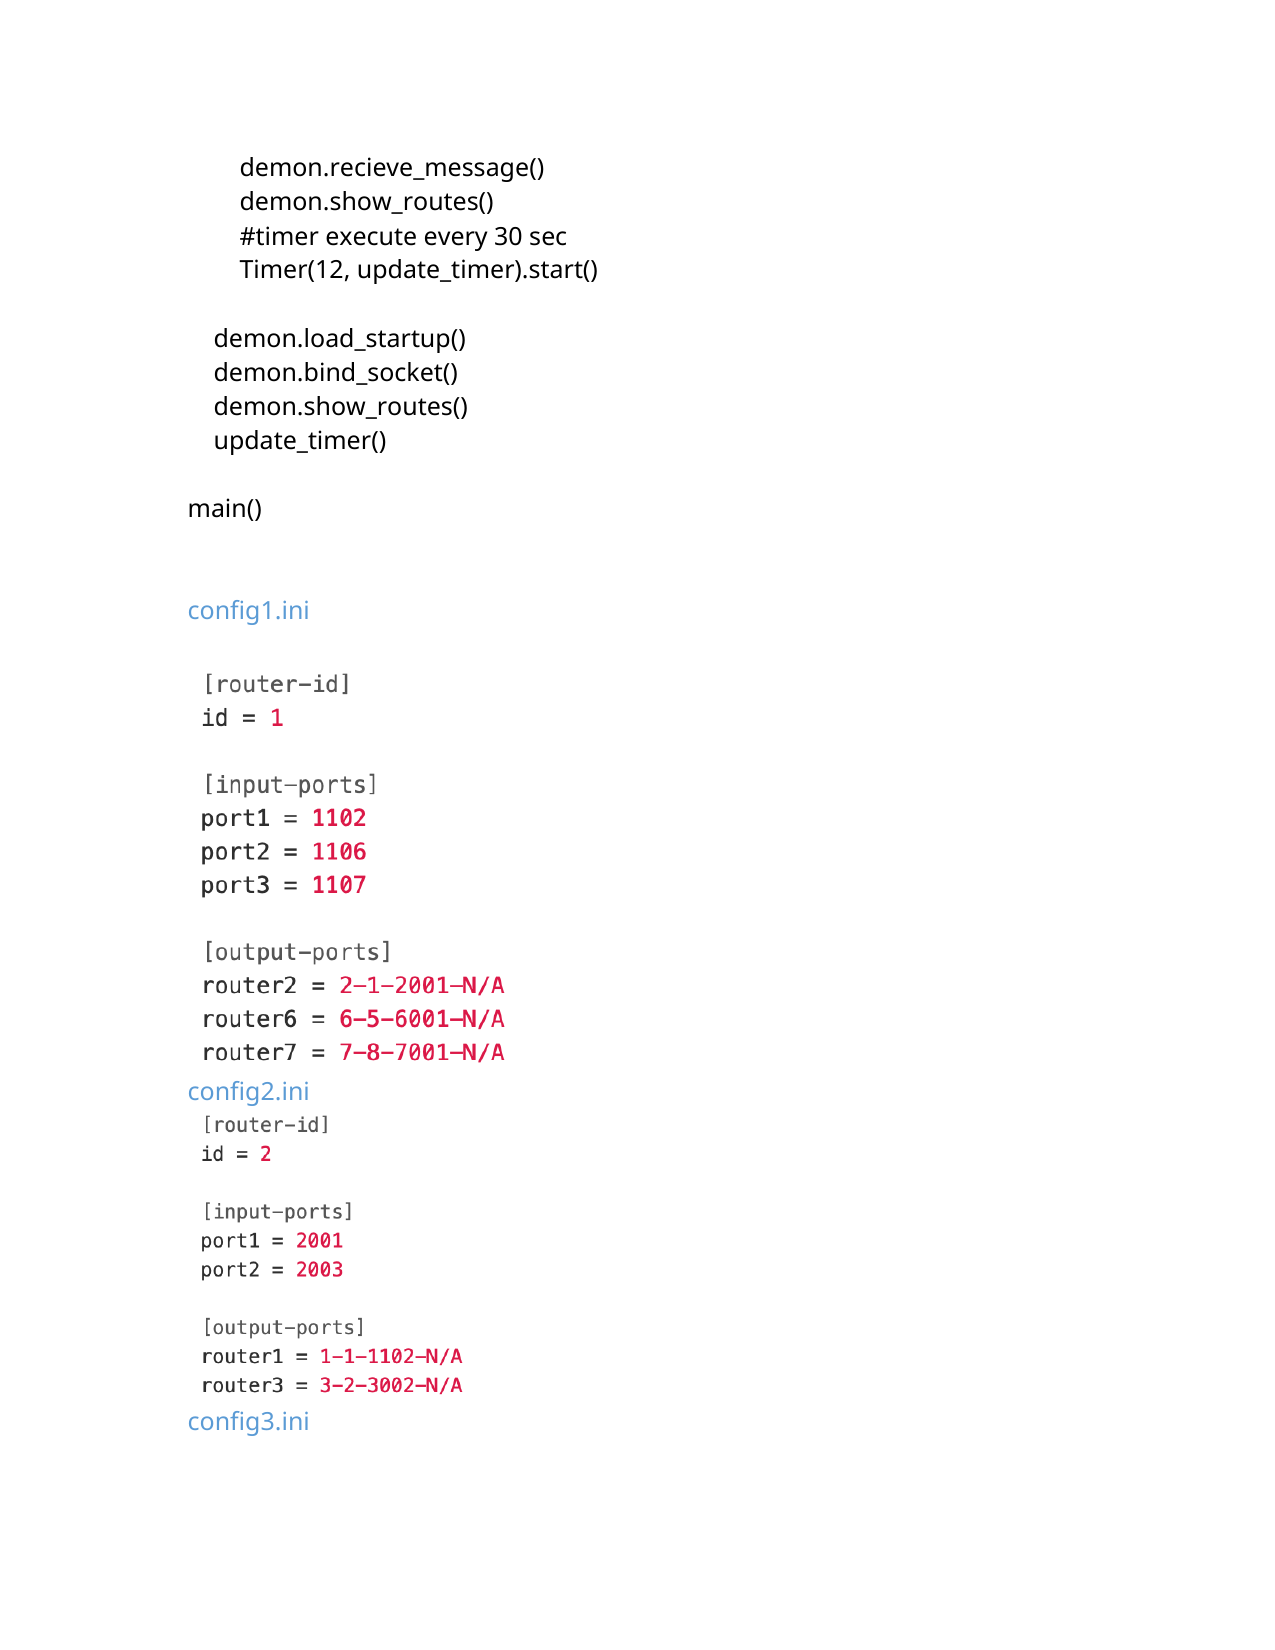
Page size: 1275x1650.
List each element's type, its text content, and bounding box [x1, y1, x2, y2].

text demon.show_routes() [187, 184, 1087, 218]
text demon.show_routes() [187, 388, 1087, 422]
text Timer(12, update_timer).start() [187, 252, 1087, 286]
text config3.ini [187, 1403, 1087, 1437]
text config2.ini [187, 1074, 1087, 1108]
text demon.recieve_message() [187, 150, 1087, 184]
text config1.ini [187, 593, 1087, 627]
picture [187, 661, 561, 1074]
picture [187, 1108, 548, 1404]
text main() [187, 491, 1087, 525]
text demon.load_startup() [187, 320, 1087, 354]
text #timer execute every 30 sec [187, 218, 1087, 252]
text update_timer() [187, 422, 1087, 457]
text demon.bind_socket() [187, 354, 1087, 388]
